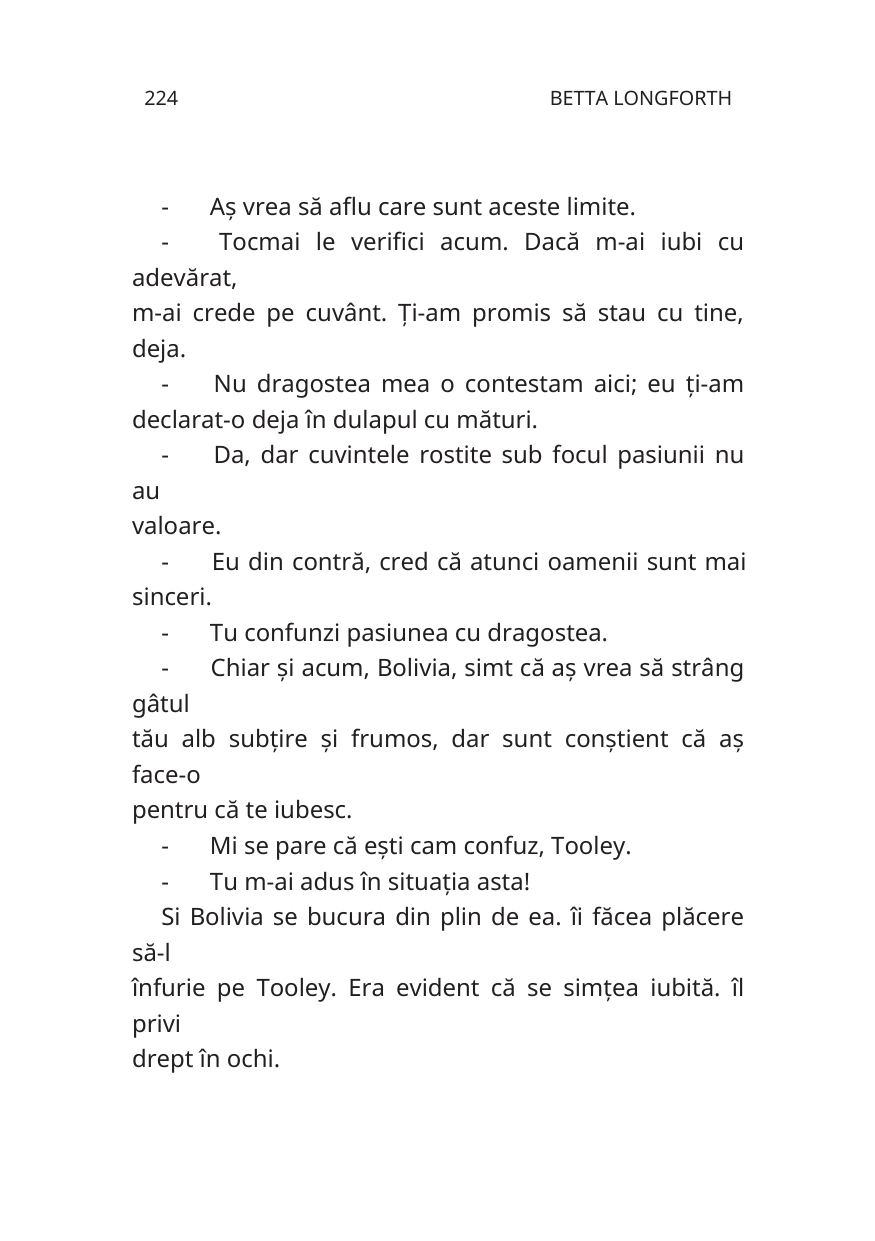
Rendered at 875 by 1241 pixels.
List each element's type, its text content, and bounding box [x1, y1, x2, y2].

list Chiar şi acum, Bolivia, simt că aş vrea să strâng gâtul tău alb subţire şi frumos, dar sunt conştient că aş face-o pentru că te iubesc. [132, 648, 745, 826]
list Eu din contră, cred că atunci oamenii sunt mai sinceri. [132, 542, 747, 613]
list Tu confunzi pasiunea cu dragostea. [132, 613, 747, 648]
list Mi se pare că eşti cam confuz, Tooley. [132, 826, 747, 862]
list Da, dar cuvintele rostite sub focul pasiunii nu au valoare. [132, 435, 745, 542]
list Tocmai le verifici acum. Dacă m-ai iubi cu adevărat, m-ai crede pe cuvânt. Ţi-am promis să stau cu tine, deja. [132, 222, 745, 364]
list Aş vrea să aflu care sunt aceste limite. [132, 187, 747, 222]
text Si Bolivia se bucura din plin de ea. îi făcea plăcere să-l înfurie pe Tooley. Era evident că se simţea iubită. îl privi drept în ochi. [132, 897, 745, 1075]
list Tu m-ai adus în situaţia asta! [132, 862, 747, 897]
list Nu dragostea mea o contestam aici; eu ţi-am declarat-o deja în dulapul cu mături. [132, 364, 745, 435]
